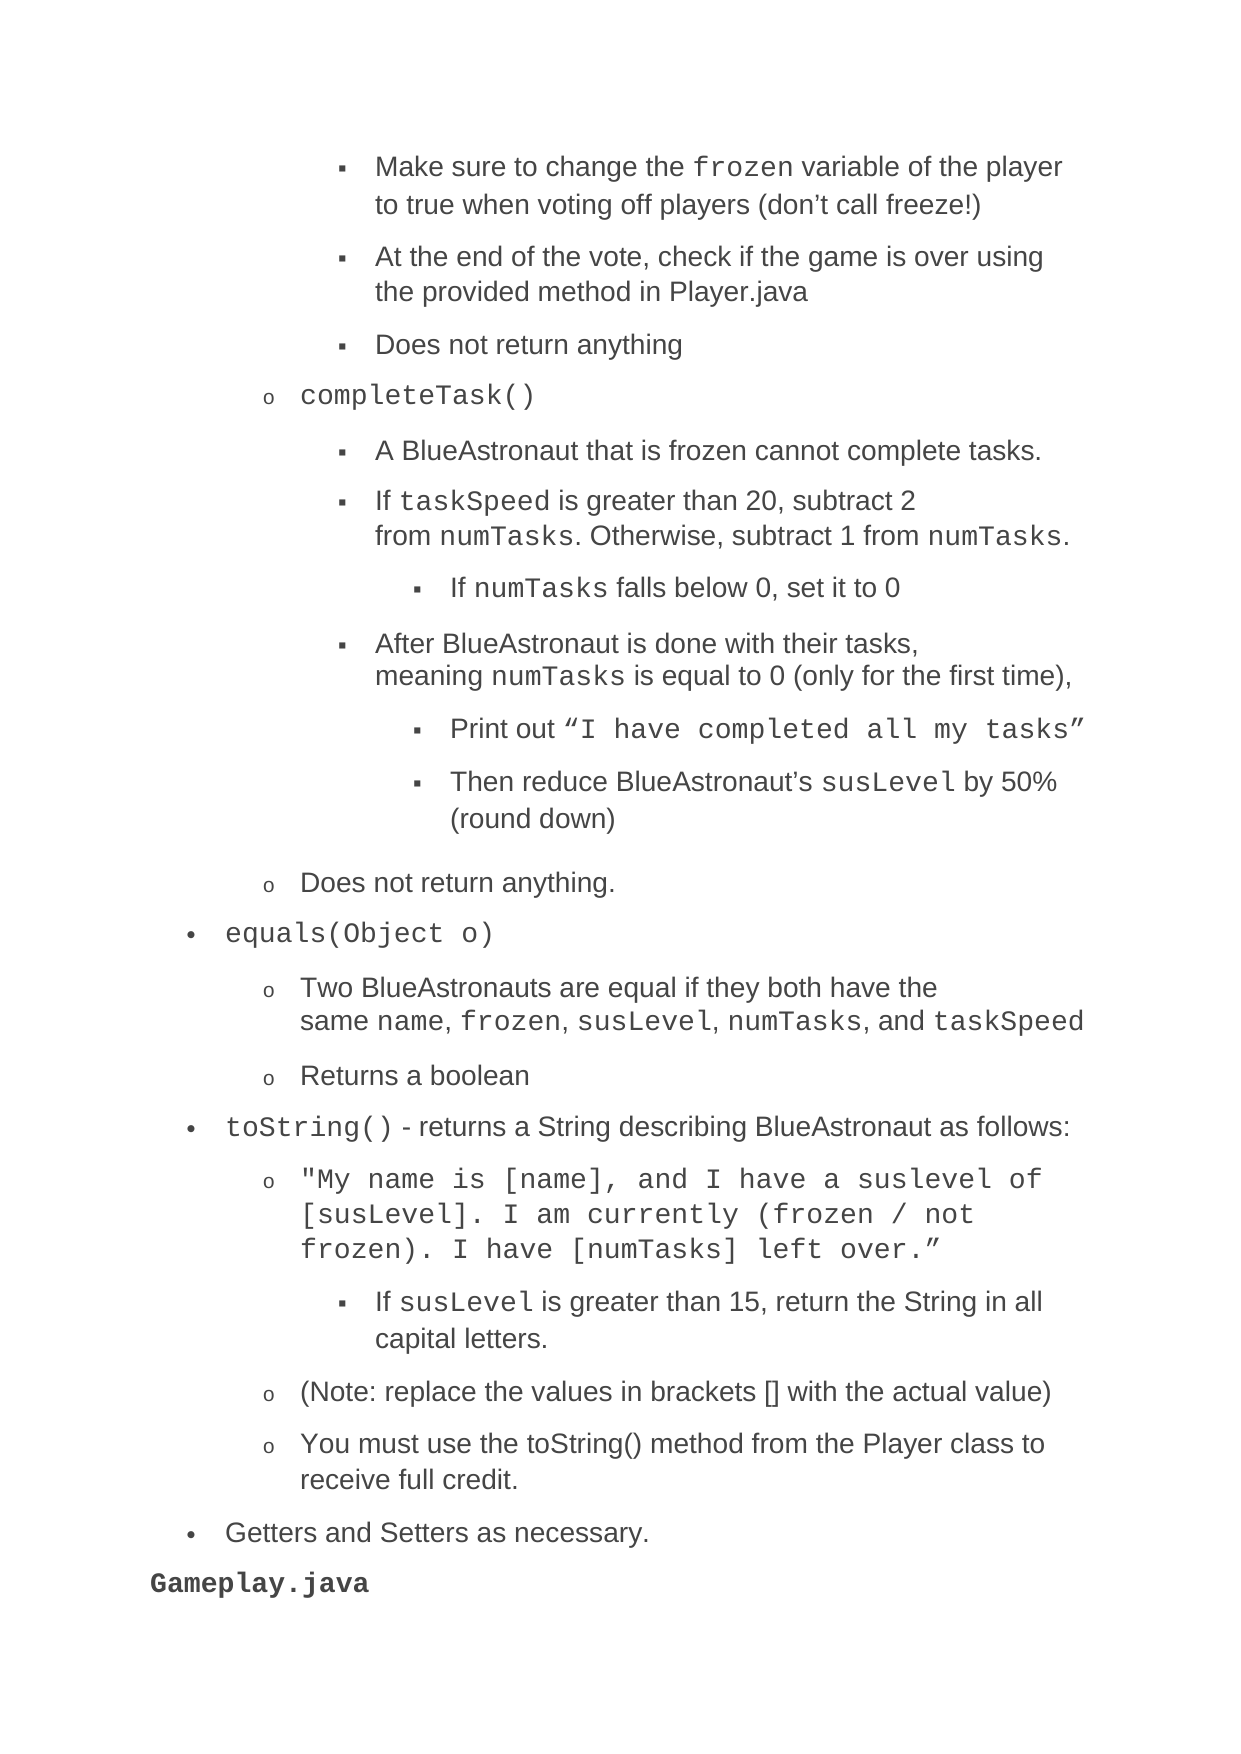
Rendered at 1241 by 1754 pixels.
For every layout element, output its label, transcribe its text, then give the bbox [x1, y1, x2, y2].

list "My name is [name], and I have a suslevel of [susLevel]. I am currently (frozen / not frozen). I have [numTasks] left over.” [262, 1162, 1090, 1267]
list toString() - returns a String describing BlueAstronaut as follows: [187, 1109, 1090, 1144]
list Does not return anything. [262, 863, 1090, 898]
list After BlueAstronaut is done with their tasks, meaning numTasks is equal to 0 (only for the first time), [337, 624, 1090, 694]
list If susLevel is greater than 15, return the String in all capital letters. [337, 1285, 1090, 1355]
list (Note: replace the values in brackets [] with the actual value) [262, 1372, 1090, 1407]
list If numTasks falls below 0, set it to 0 [412, 571, 1090, 606]
list Then reduce BlueAstronaut’s susLevel by 50% (round down) [412, 764, 1090, 834]
text Gameplay.java [150, 1566, 1090, 1601]
list You must use the toString() method from the Player class to receive full credit. [262, 1425, 1090, 1495]
list Getters and Setters as necessary. [187, 1513, 1090, 1548]
list Returns a boolean [262, 1057, 1090, 1092]
list Print out “I have completed all my tasks” [412, 712, 1090, 747]
list completeTask() [262, 378, 1090, 413]
list Make sure to change the frozen variable of the player to true when voting off players (don’t call freeze!) [337, 150, 1090, 220]
list If taskSpeed is greater than 20, subtract 2 from numTasks. Otherwise, subtract 1 from numTasks. [337, 483, 1090, 553]
list Two BlueAstronauts are equal if they both have the same name, frozen, susLevel, numTasks, and taskSpeed [262, 969, 1090, 1039]
list At the end of the vote, check if the game is over using the provided method in Player.java [337, 238, 1090, 308]
list Does not return anything [337, 325, 1090, 360]
list A BlueAstronaut that is frozen cannot complete tasks. [337, 431, 1090, 466]
list equals(Object o) [187, 916, 1090, 951]
